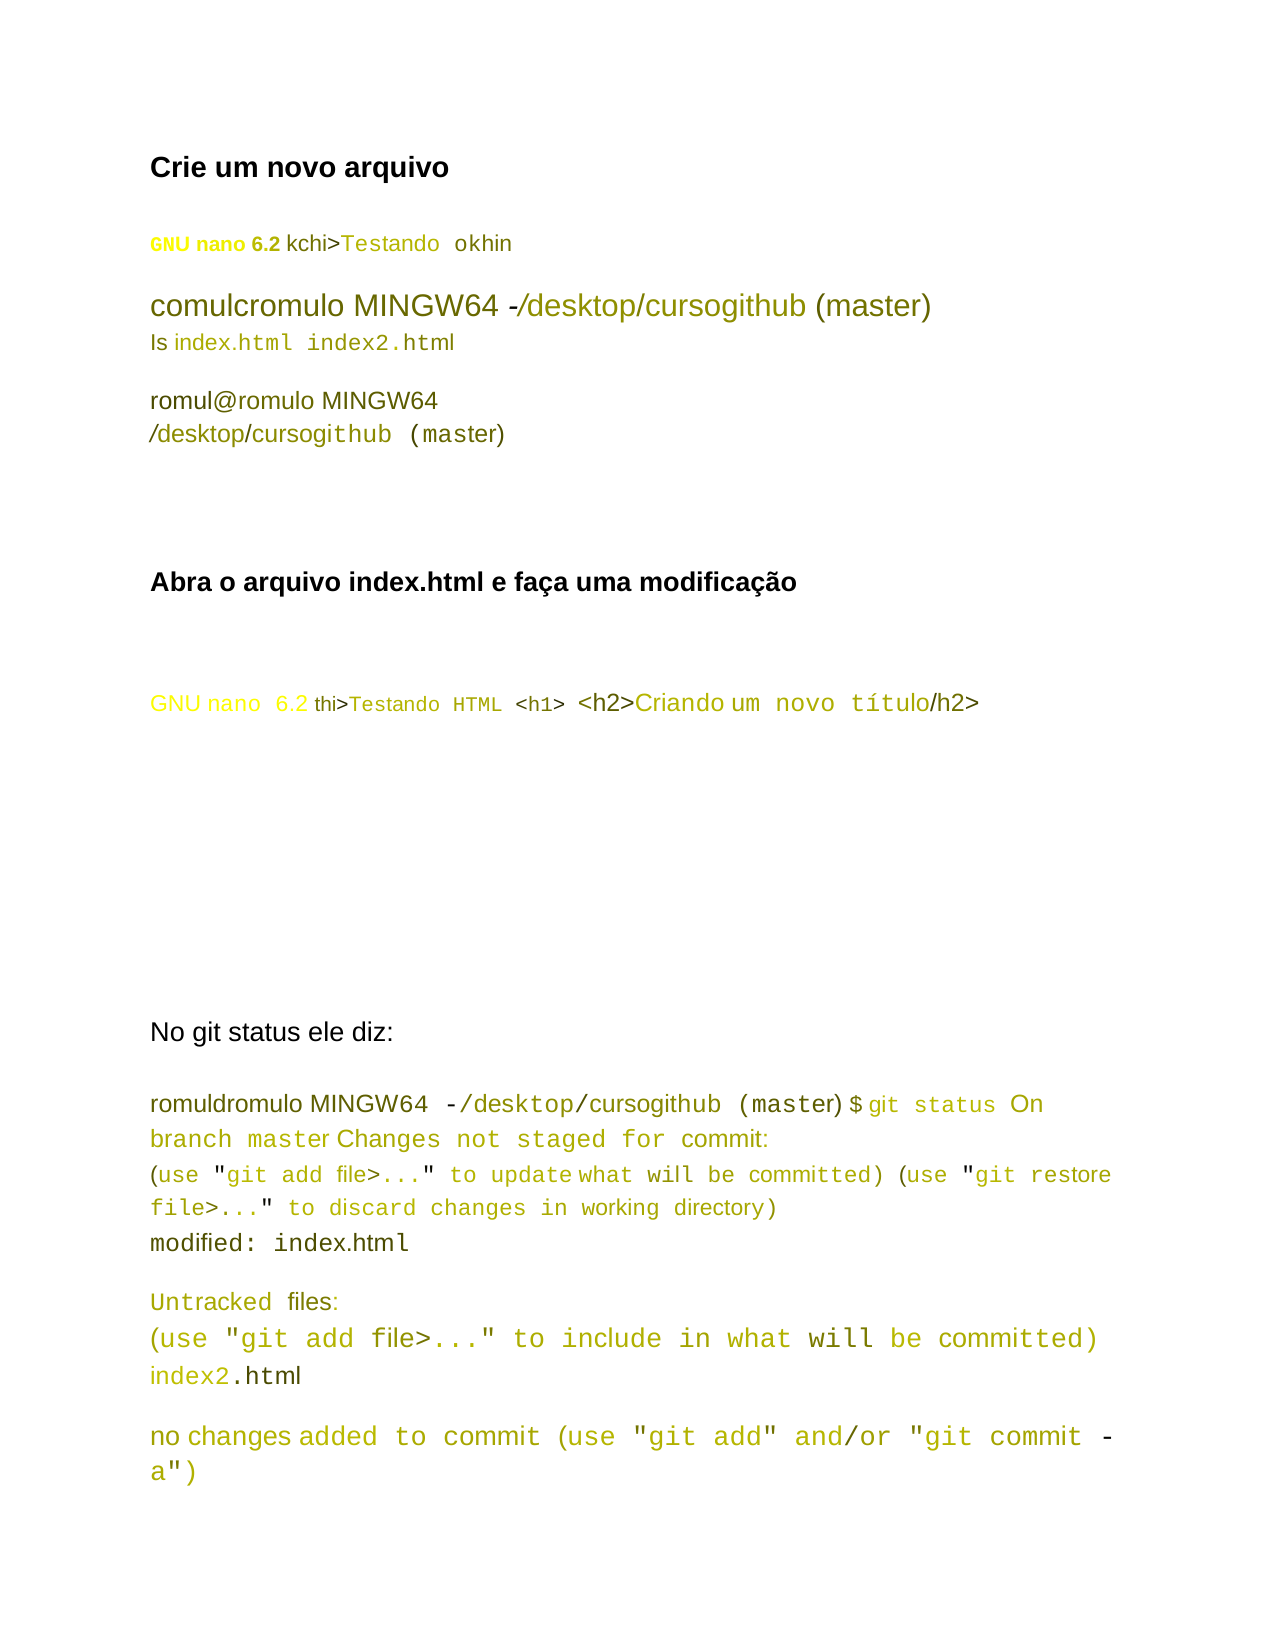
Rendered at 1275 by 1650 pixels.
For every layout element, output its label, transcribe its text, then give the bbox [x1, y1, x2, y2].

text GNU nano 6.2 kchi>Testando okhin [150, 230, 1125, 258]
text no changes added to commit (use "git add" and/or "git commit -a") [150, 1420, 1125, 1489]
text comulcromulo MINGW64 -/desktop/cursogithub (master) [150, 287, 1125, 323]
text Abra o arquivo index.html e faça uma modificação [150, 566, 1125, 597]
text Untracked files: [150, 1287, 1125, 1317]
text romuldromulo MINGW64 -/desktop/cursogithub (master) $ git status On branch master Changes not staged for commit: [150, 1089, 1125, 1155]
text GNU nano 6.2 thi>Testando HTML <h1> <h2>Criando um novo título/h2> [150, 688, 1125, 719]
text modified: index.html [150, 1228, 1125, 1259]
text Is index.html index2.html [150, 329, 1125, 357]
text index2.html [150, 1361, 1125, 1392]
text Crie um novo arquivo [150, 150, 1125, 183]
text (use "git add file>..." to update what will be committed) (use "git restore file>..." to discard changes in working directory) [150, 1161, 1125, 1222]
text No git status ele diz: [150, 1016, 1125, 1047]
text (use "git add file>..." to include in what will be committed) [150, 1322, 1125, 1356]
text romul@romulo MINGW64 [150, 386, 1125, 415]
text /desktop/cursogithub (master) [150, 419, 1125, 450]
